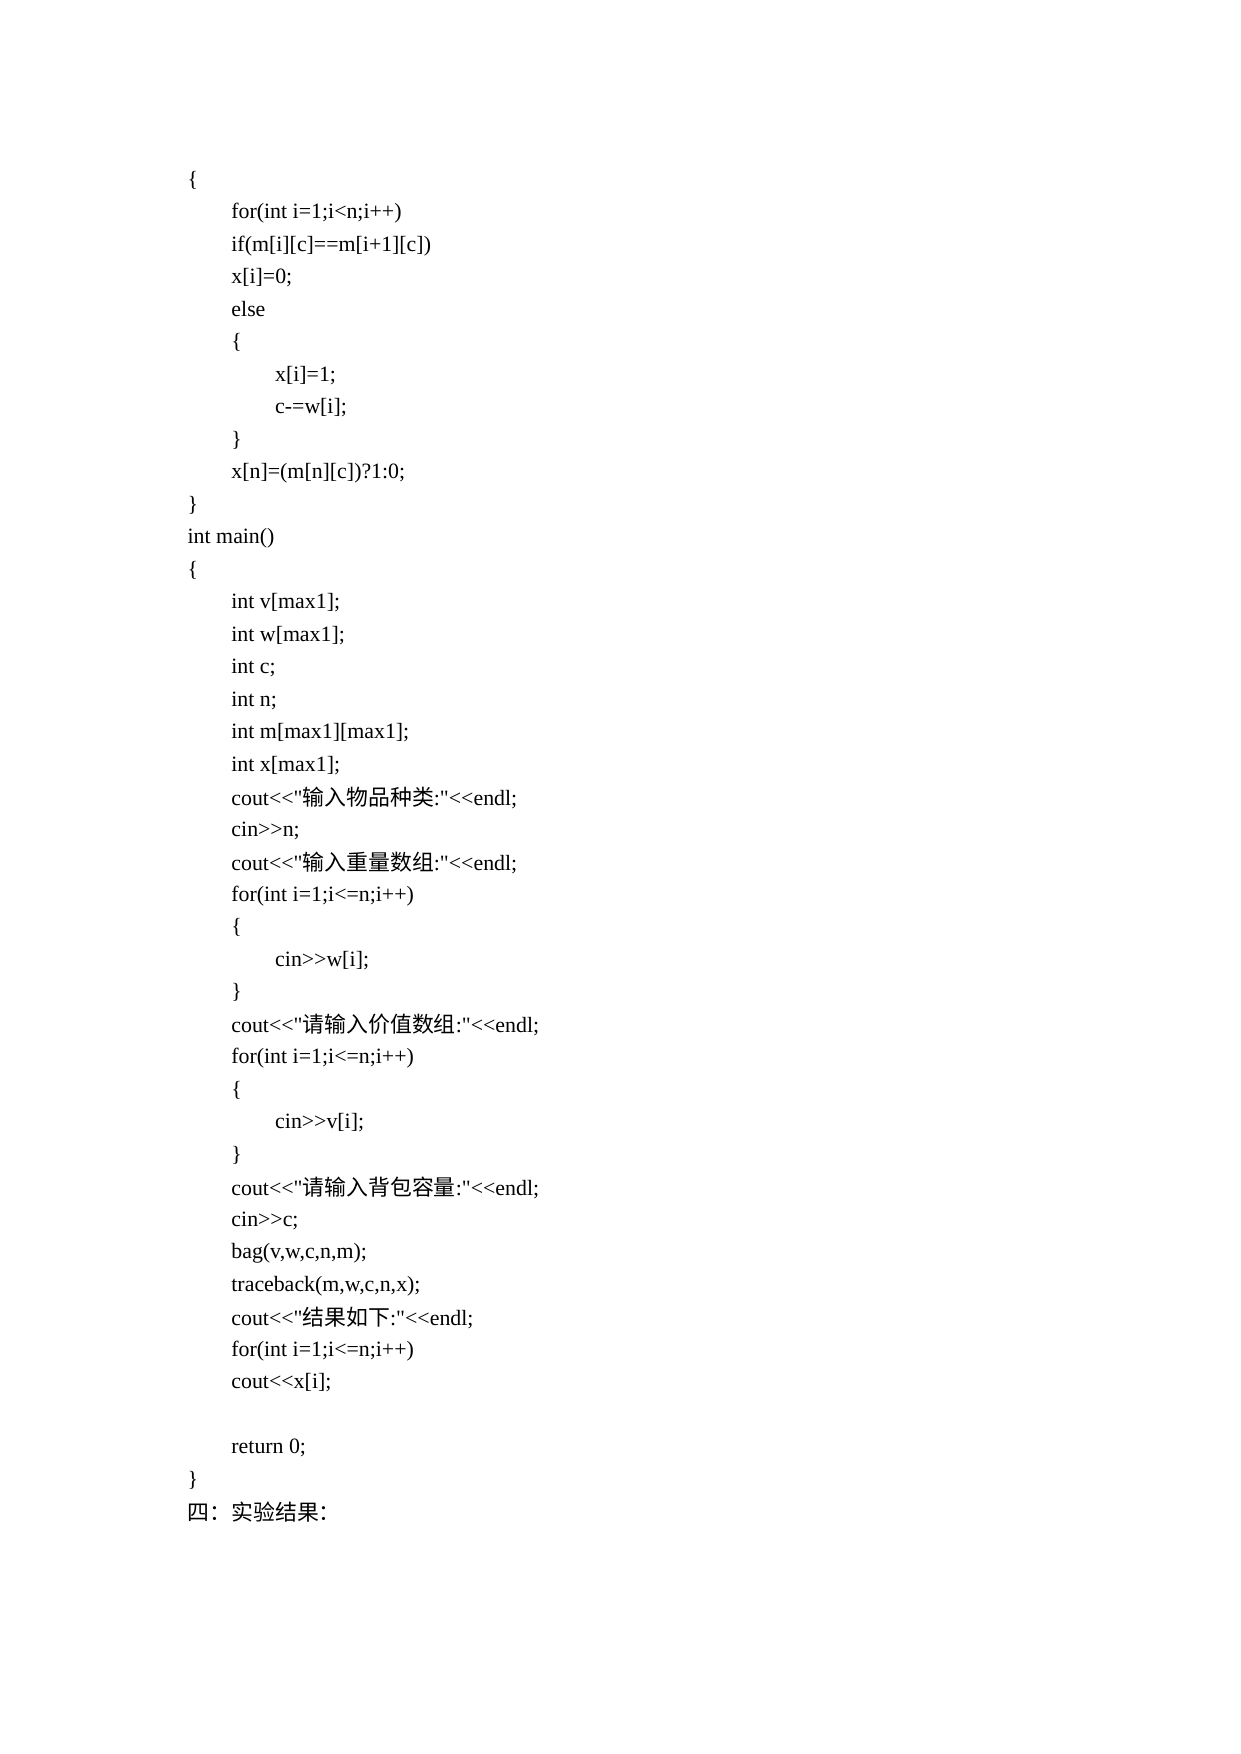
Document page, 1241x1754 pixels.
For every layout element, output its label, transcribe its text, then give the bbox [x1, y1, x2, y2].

text bag(v,w,c,n,m); [187, 1234, 1053, 1267]
text int n; [187, 682, 1053, 714]
text for(int i=1;i<=n;i++) [187, 1039, 1053, 1072]
text int w[max1]; [187, 617, 1053, 649]
text int x[max1]; [187, 747, 1053, 779]
text for(int i=1;i<=n;i++) [187, 877, 1053, 909]
text int c; [187, 649, 1053, 682]
text for(int i=1;i<n;i++) [187, 194, 1053, 227]
text cout<<"请输入背包容量:"<<endl; [187, 1169, 1053, 1202]
text cout<<"结果如下:"<<endl; [187, 1299, 1053, 1332]
text } [187, 422, 1053, 454]
text cin>>n; [187, 812, 1053, 844]
text { [187, 324, 1053, 357]
text int m[max1][max1]; [187, 714, 1053, 747]
text int main() [187, 519, 1053, 552]
text cin>>w[i]; [187, 942, 1053, 974]
text } [187, 1137, 1053, 1169]
text x[n]=(m[n][c])?1:0; [187, 454, 1053, 487]
text if(m[i][c]==m[i+1][c]) [187, 227, 1053, 259]
text cin>>c; [187, 1202, 1053, 1234]
text { [187, 1072, 1053, 1104]
text { [187, 552, 1053, 584]
text c-=w[i]; [187, 389, 1053, 422]
text x[i]=1; [187, 357, 1053, 389]
text cout<<"请输入价值数组:"<<endl; [187, 1007, 1053, 1039]
text for(int i=1;i<=n;i++) [187, 1332, 1053, 1364]
text else [187, 292, 1053, 324]
text x[i]=0; [187, 259, 1053, 292]
text { [187, 162, 1053, 194]
text cout<<"输入物品种类:"<<endl; [187, 779, 1053, 812]
text cout<<x[i]; [187, 1364, 1053, 1397]
text { [187, 909, 1053, 942]
text cout<<"输入重量数组:"<<endl; [187, 844, 1053, 877]
text cin>>v[i]; [187, 1104, 1053, 1137]
text traceback(m,w,c,n,x); [187, 1267, 1053, 1299]
text } [187, 974, 1053, 1007]
text 四：实验结果： [187, 1494, 1053, 1527]
text } [187, 487, 1053, 519]
text return 0; [187, 1429, 1053, 1462]
text int v[max1]; [187, 584, 1053, 617]
text } [187, 1462, 1053, 1494]
